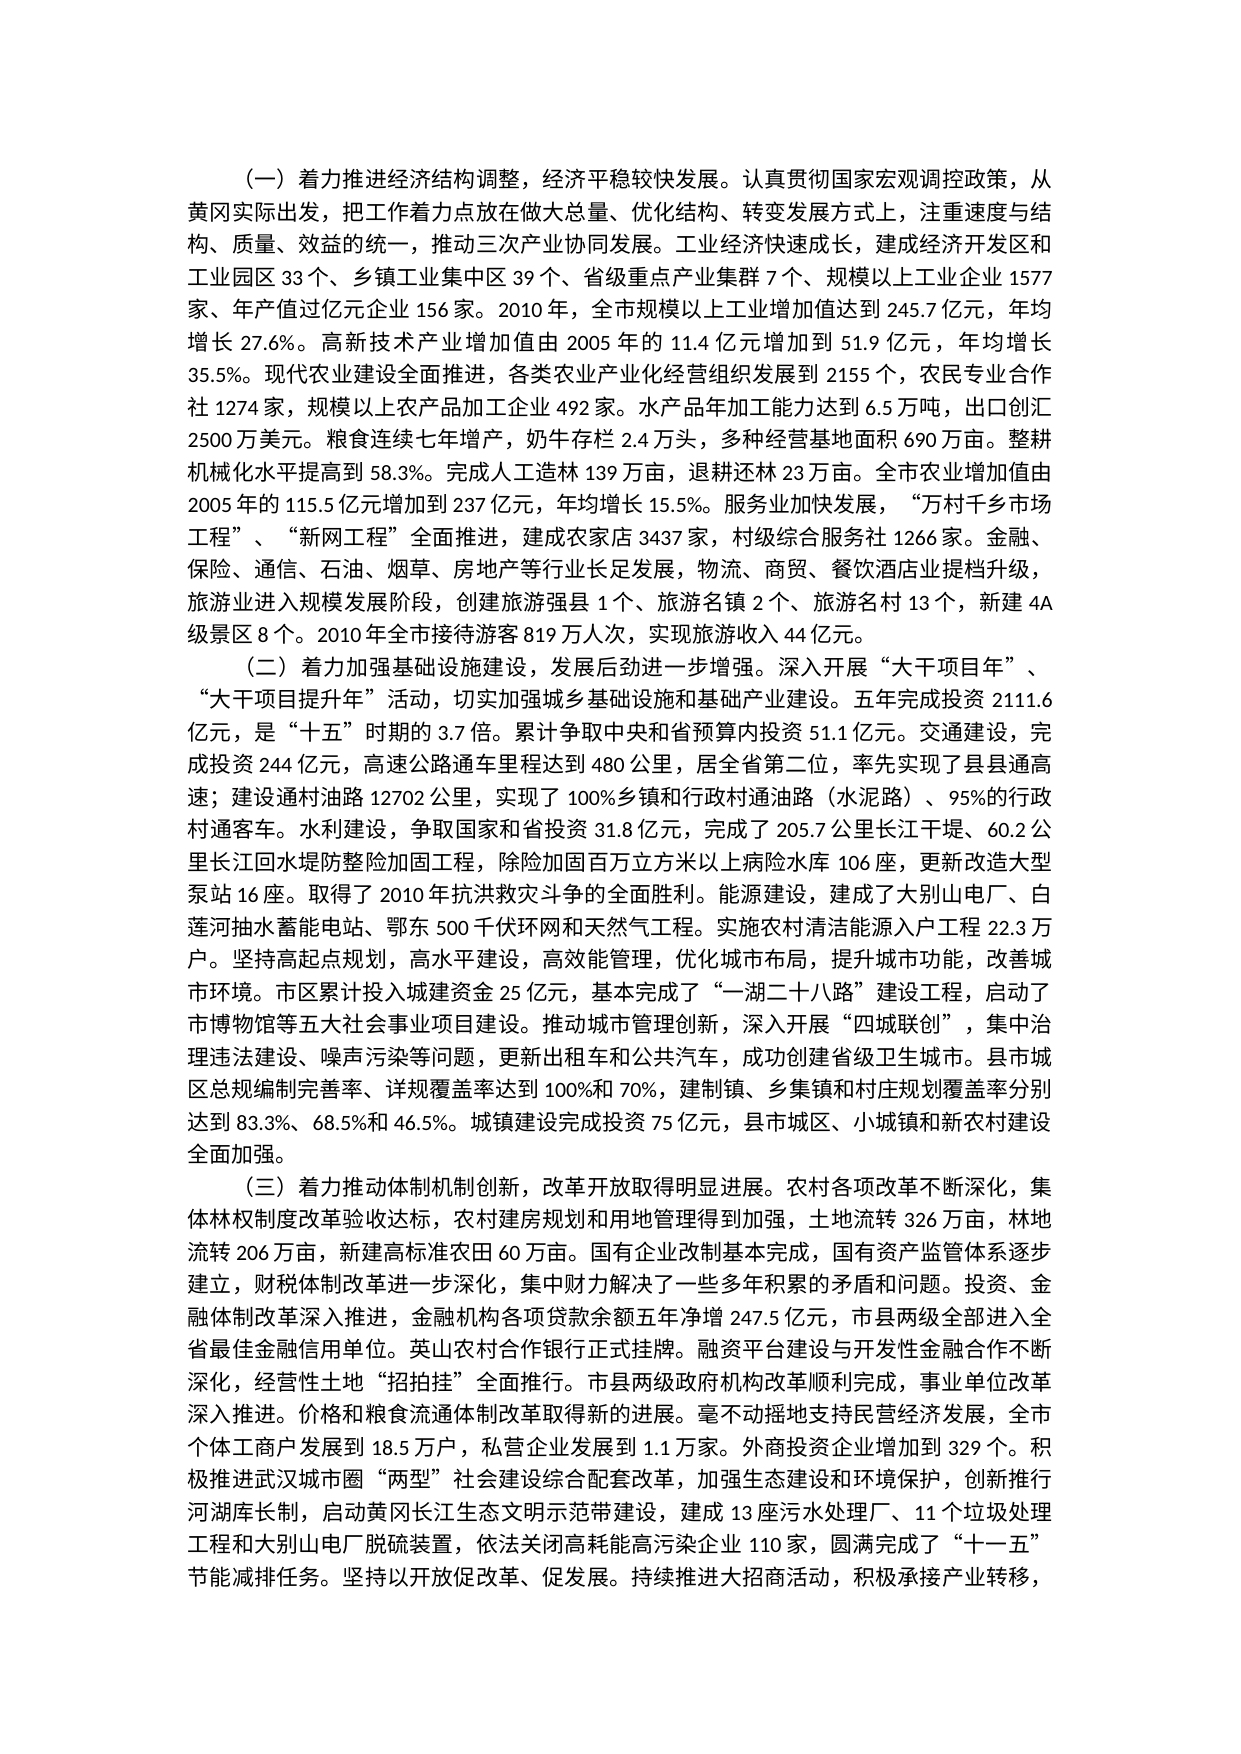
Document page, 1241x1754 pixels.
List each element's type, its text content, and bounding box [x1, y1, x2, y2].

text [187, 1169, 1053, 1592]
text （一）着力推进经济结构调整，经济平稳较快发展。认真贯彻国家宏观调控政策，从黄冈实际出发，把工作着力点放在做大总量、优化结构、转变发展方式上，注重速度与结构、质量、效益的统一，推动三次产业协同发展。工业经济快速成长，建成经济开发区和工业园区33个、乡镇工业集中区39个、省级重点产业集群7个、规模以上工业企业1577家、年产值过亿元企业156家。2010年，全市规模以上工业增加值达到245.7亿元，年均增长27.6%。高新技术产业增加值由2005年的11.4亿元增加到51.9亿元，年均增长35.5%。现代农业建设全面推进，各类农业产业化经营组织发展到2155个，农民专业合作社1274家，规模以上农产品加工企业492家。水产品年加工能力达到6.5万吨，出口创汇2500万美元。粮食连续七年增产，奶牛存栏2.4万头，多种经营基地面积690万亩。整耕机械化水平提高到58.3%。完成人工造林139万亩，退耕还林23万亩。全市农业增加值由2005年的115.5亿元增加到237亿元，年均增长15.5%。服务业加快发展，“万村千乡市场工程”、“新网工程”全面推进，建成农家店3437家，村级综合服务社1266家。金融、保险、通信、石油、烟草、房地产等行业长足发展，物流、商贸、餐饮酒店业提档升级，旅游业进入规模发展阶段，创建旅游强县1个、旅游名镇2个、旅游名村13个，新建4A级景区8个。2010年全市接待游客819万人次，实现旅游收入44亿元。 [187, 162, 1053, 649]
text （二）着力加强基础设施建设，发展后劲进一步增强。深入开展“大干项目年”、“大干项目提升年”活动，切实加强城乡基础设施和基础产业建设。五年完成投资2111.6亿元，是“十五”时期的3.7倍。累计争取中央和省预算内投资51.1亿元。交通建设，完成投资244亿元，高速公路通车里程达到480公里，居全省第二位，率先实现了县县通高速；建设通村油路12702公里，实现了100%乡镇和行政村通油路（水泥路）、95%的行政村通客车。水利建设，争取国家和省投资31.8亿元，完成了205.7公里长江干堤、60.2公里长江回水堤防整险加固工程，除险加固百万立方米以上病险水库106座，更新改造大型泵站16座。取得了2010年抗洪救灾斗争的全面胜利。能源建设，建成了大别山电厂、白莲河抽水蓄能电站、鄂东500千伏环网和天然气工程。实施农村清洁能源入户工程22.3万户。坚持高起点规划，高水平建设，高效能管理，优化城市布局，提升城市功能，改善城市环境。市区累计投入城建资金25亿元，基本完成了“一湖二十八路”建设工程，启动了市博物馆等五大社会事业项目建设。推动城市管理创新，深入开展“四城联创”，集中治理违法建设、噪声污染等问题，更新出租车和公共汽车，成功创建省级卫生城市。县市城区总规编制完善率、详规覆盖率达到100%和70%，建制镇、乡集镇和村庄规划覆盖率分别达到83.3%、68.5%和46.5%。城镇建设完成投资75亿元，县市城区、小城镇和新农村建设全面加强。 [187, 649, 1053, 1169]
